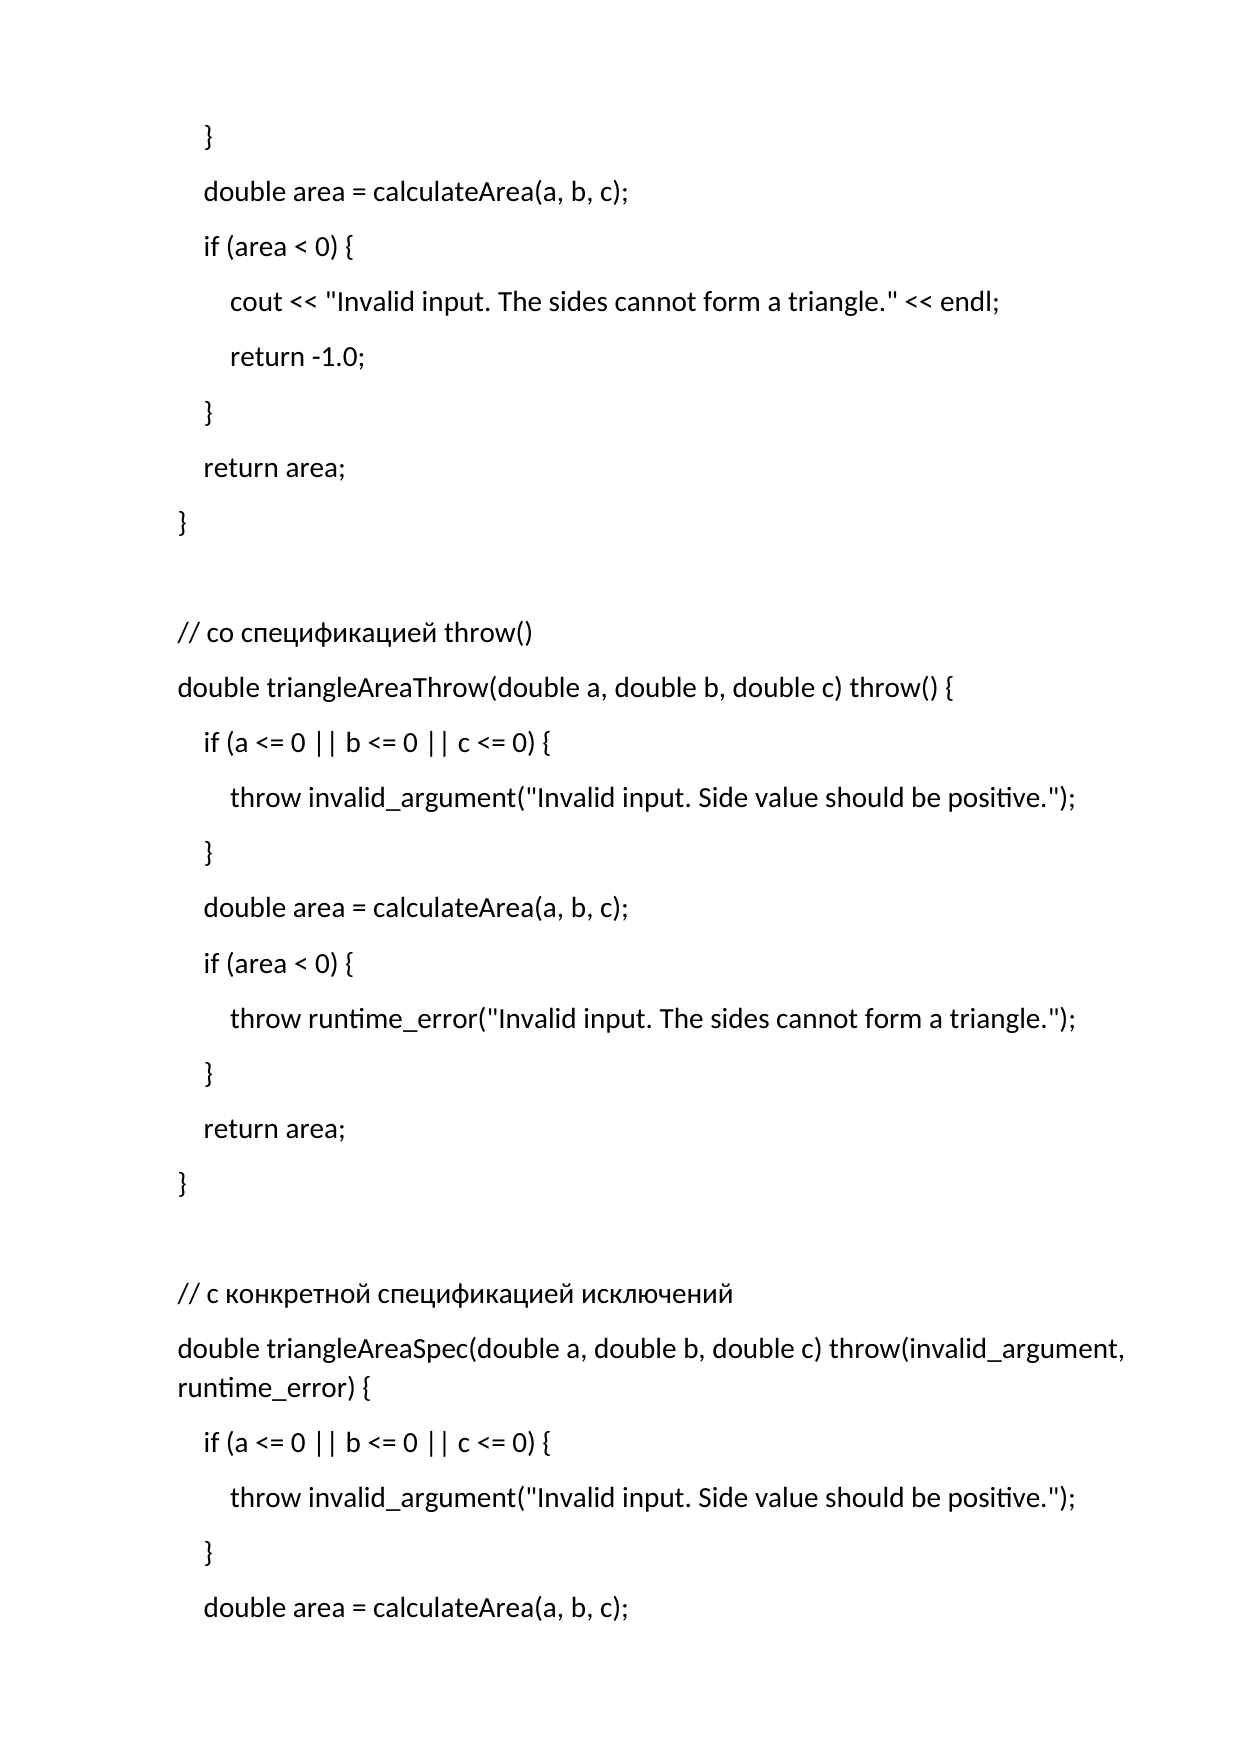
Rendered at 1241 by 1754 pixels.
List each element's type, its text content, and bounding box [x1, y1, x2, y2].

text throw runtime_error("Invalid input. The sides cannot form a triangle."); [177, 1000, 1152, 1035]
text } [177, 504, 1152, 539]
text throw invalid_argument("Invalid input. Side value should be positive."); [177, 1479, 1152, 1515]
text if (a <= 0 || b <= 0 || c <= 0) { [177, 1424, 1152, 1459]
text return -1.0; [177, 338, 1152, 374]
text double triangleAreaThrow(double a, double b, double c) throw() { [177, 669, 1152, 705]
text // со спецификацией throw() [177, 614, 1152, 650]
text if (a <= 0 || b <= 0 || c <= 0) { [177, 724, 1152, 760]
text } [177, 1534, 1152, 1570]
text } [177, 394, 1152, 429]
text double triangleAreaSpec(double a, double b, double c) throw(invalid_argument, runtime_error) { [177, 1330, 1152, 1404]
text } [177, 1055, 1152, 1091]
text } [177, 834, 1152, 870]
text if (area < 0) { [177, 228, 1152, 264]
text } [177, 1165, 1152, 1201]
text return area; [177, 449, 1152, 484]
text double area = calculateArea(a, b, c); [177, 1589, 1152, 1625]
text } [177, 118, 1152, 154]
text // с конкретной спецификацией исключений [177, 1275, 1152, 1311]
text throw invalid_argument("Invalid input. Side value should be positive."); [177, 779, 1152, 815]
text double area = calculateArea(a, b, c); [177, 889, 1152, 925]
text double area = calculateArea(a, b, c); [177, 173, 1152, 209]
text if (area < 0) { [177, 945, 1152, 980]
text cout << "Invalid input. The sides cannot form a triangle." << endl; [177, 283, 1152, 319]
text return area; [177, 1110, 1152, 1146]
